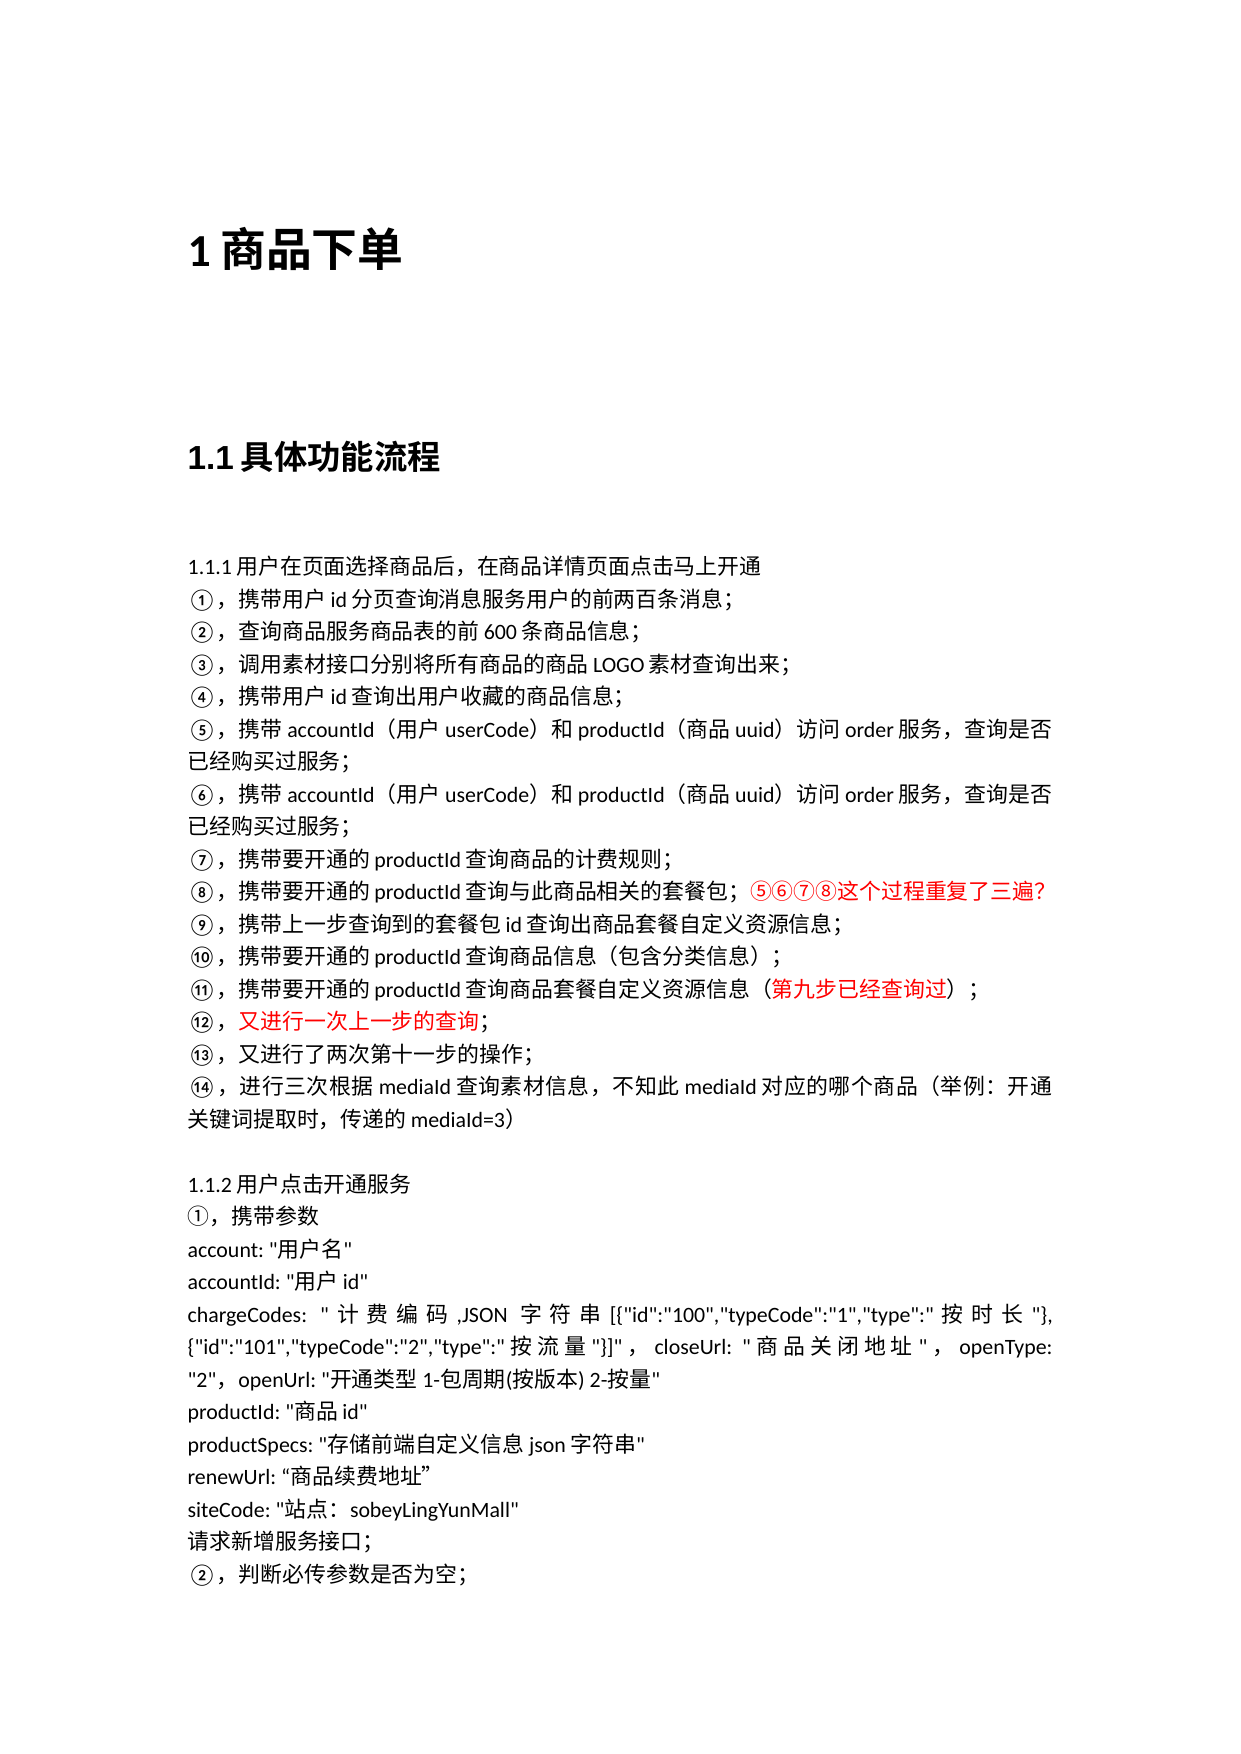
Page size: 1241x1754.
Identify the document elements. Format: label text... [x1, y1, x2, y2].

text renewUrl: “商品续费地址” [187, 1459, 1053, 1491]
text ④，携带用户id查询出用户收藏的商品信息； [187, 679, 1053, 711]
text ⑭，进行三次根据mediaId查询素材信息，不知此mediaId对应的哪个商品（举例：开通关键词提取时，传递的mediaId=3） [187, 1069, 1053, 1134]
text siteCode: "站点：sobeyLingYunMall" [187, 1491, 1053, 1524]
text ②，查询商品服务商品表的前600条商品信息； [187, 614, 1053, 646]
text ⑫，又进行一次上一步的查询； [187, 1004, 1053, 1036]
text productId: "商品id" [187, 1394, 1053, 1426]
text ⑬，又进行了两次第十一步的操作； [187, 1036, 1053, 1069]
list chargeCodes: "计费编码,JSON字符串[{"id":"100","typeCode":"1","type":"按时长"},{"id":"101","typeCode":"2","type":"按流量"}]"，closeUrl: "商品关闭地址"，openType: "2"，openUrl: "开通类型 1-包周期(按版本) 2-按量" [187, 1296, 1053, 1394]
text ②，判断必传参数是否为空； [187, 1556, 1053, 1589]
text ⑤，携带accountId（用户userCode）和productId（商品uuid）访问order服务，查询是否已经购买过服务； [187, 711, 1053, 776]
text ⑨，携带上一步查询到的套餐包id查询出商品套餐自定义资源信息； [187, 906, 1053, 939]
text ①，携带用户id分页查询消息服务用户的前两百条消息； [187, 581, 1053, 614]
subtitle 1.1具体功能流程 [187, 422, 1053, 487]
list account: "用户名" [187, 1231, 1053, 1264]
text ⑧，携带要开通的productId查询与此商品相关的套餐包；⑤⑥⑦⑧这个过程重复了三遍？ [187, 874, 1053, 906]
text ⑦，携带要开通的productId查询商品的计费规则； [187, 841, 1053, 874]
subtitle 1商品下单 [187, 197, 1053, 295]
list accountId: "用户id" [187, 1264, 1053, 1296]
text productSpecs: "存储前端自定义信息 json字符串" [187, 1426, 1053, 1459]
text ⑥，携带accountId（用户userCode）和productId（商品uuid）访问order服务，查询是否已经购买过服务； [187, 776, 1053, 841]
text ⑪，携带要开通的productId查询商品套餐自定义资源信息（第九步已经查询过）； [187, 971, 1053, 1004]
text ⑩，携带要开通的productId查询商品信息（包含分类信息）； [187, 939, 1053, 971]
list 携带参数 [187, 1199, 1053, 1231]
text 1.1.1用户在页面选择商品后，在商品详情页面点击马上开通 [187, 549, 1053, 581]
text 1.1.2用户点击开通服务 [187, 1166, 1053, 1199]
text 请求新增服务接口； [187, 1524, 1053, 1556]
text ③，调用素材接口分别将所有商品的商品LOGO素材查询出来； [187, 646, 1053, 679]
